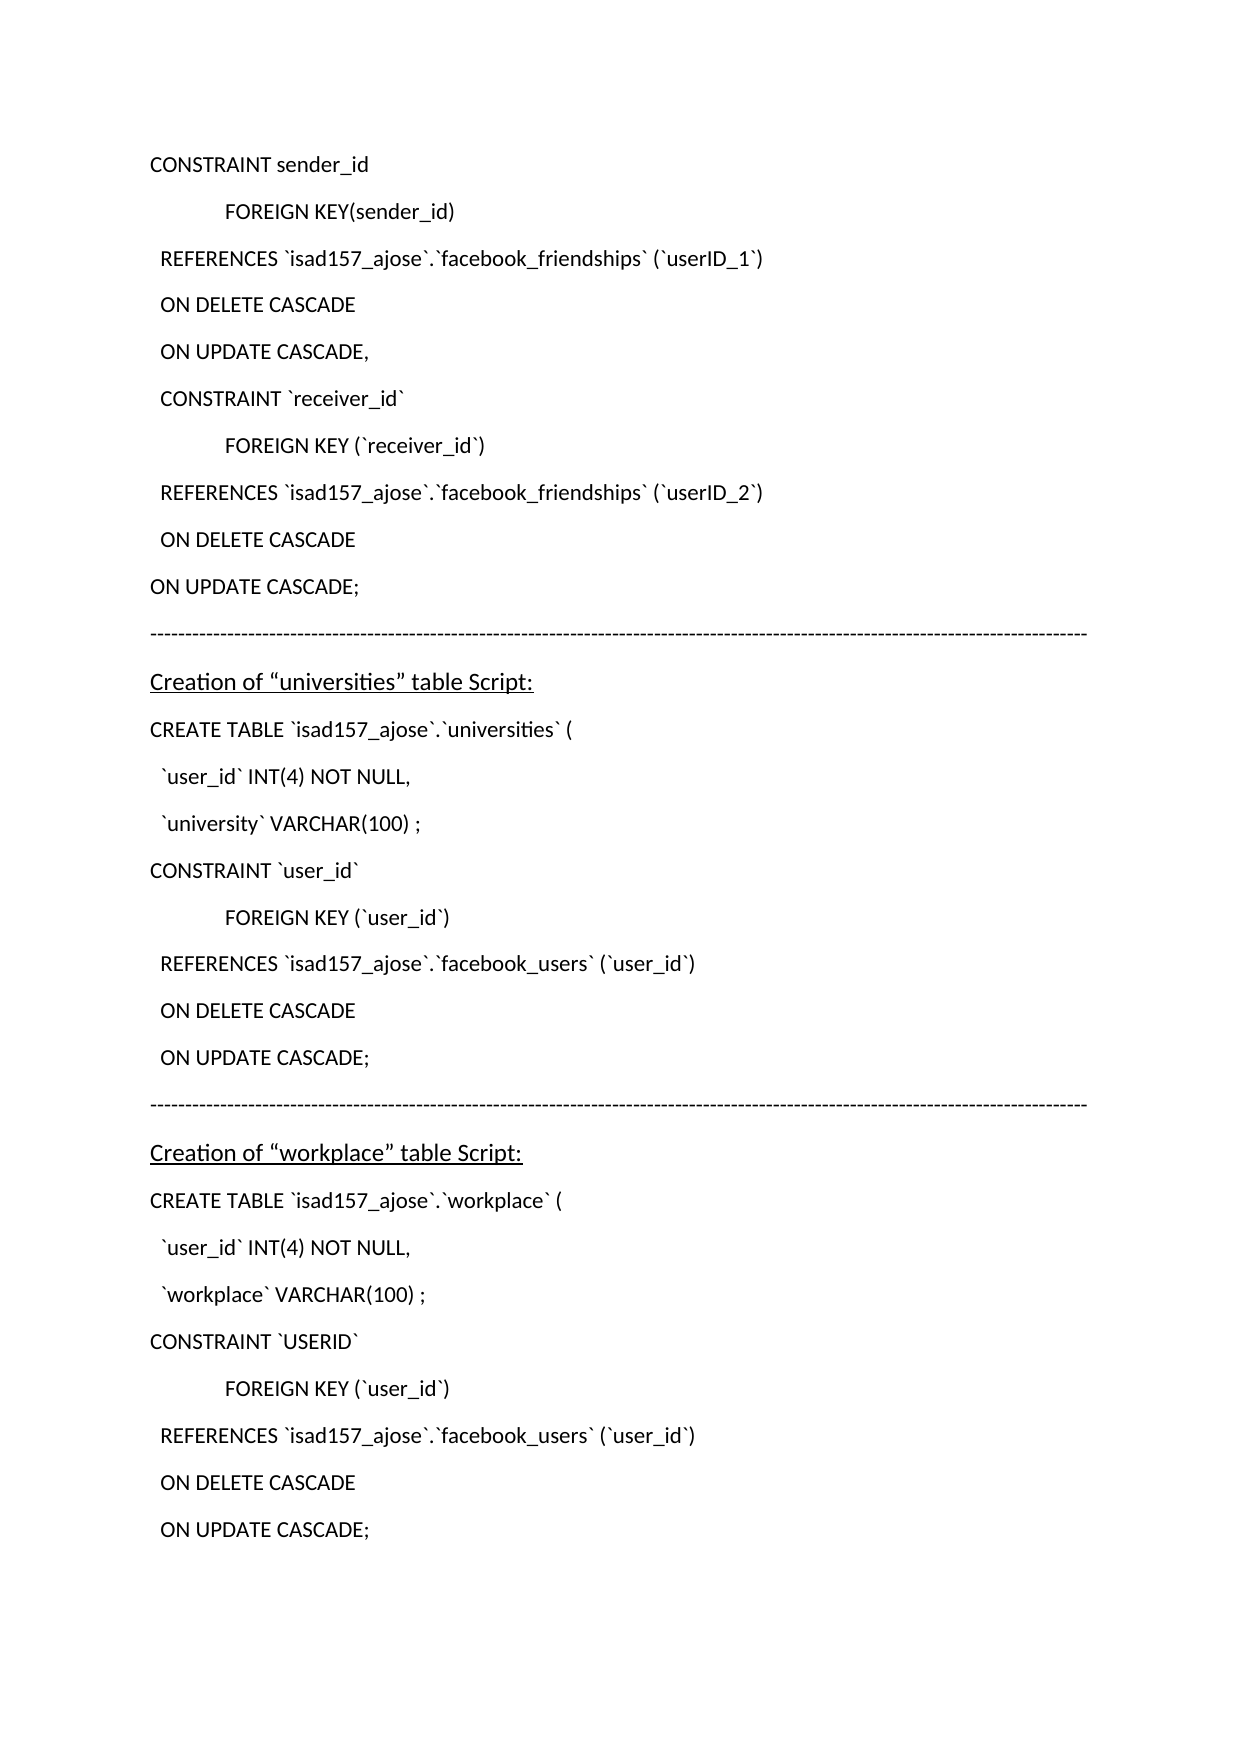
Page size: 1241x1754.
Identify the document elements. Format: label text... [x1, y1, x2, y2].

text Creation of “universities” table Script: [150, 666, 1090, 696]
text CONSTRAINT `USERID` [150, 1327, 1090, 1355]
text CREATE TABLE `isad157_ajose`.`universities` ( [150, 715, 1090, 743]
text REFERENCES `isad157_ajose`.`facebook_friendships` (`userID_1`) [150, 244, 1090, 272]
text CONSTRAINT `user_id` [150, 856, 1090, 884]
text FOREIGN KEY (`receiver_id`) [150, 431, 1090, 459]
text FOREIGN KEY (`user_id`) [150, 903, 1090, 931]
text `workplace` VARCHAR(100) ; [150, 1280, 1090, 1308]
text ON DELETE CASCADE [150, 996, 1090, 1024]
text -------------------------------------------------------------------------------------------------------------------------------------- [150, 619, 1090, 647]
text REFERENCES `isad157_ajose`.`facebook_friendships` (`userID_2`) [150, 478, 1090, 506]
text CONSTRAINT sender_id [150, 150, 1090, 178]
text ON DELETE CASCADE [150, 525, 1090, 553]
text ON UPDATE CASCADE; [150, 1043, 1090, 1071]
text ON DELETE CASCADE [150, 291, 1090, 319]
text FOREIGN KEY(sender_id) [150, 197, 1090, 225]
text ON DELETE CASCADE [150, 1468, 1090, 1496]
text ON UPDATE CASCADE; [150, 572, 1090, 600]
text REFERENCES `isad157_ajose`.`facebook_users` (`user_id`) [150, 1421, 1090, 1449]
text `university` VARCHAR(100) ; [150, 809, 1090, 837]
text CREATE TABLE `isad157_ajose`.`workplace` ( [150, 1187, 1090, 1215]
text `user_id` INT(4) NOT NULL, [150, 762, 1090, 790]
text -------------------------------------------------------------------------------------------------------------------------------------- [150, 1090, 1090, 1118]
text Creation of “workplace” table Script: [150, 1137, 1090, 1168]
text REFERENCES `isad157_ajose`.`facebook_users` (`user_id`) [150, 949, 1090, 978]
text ON UPDATE CASCADE, [150, 337, 1090, 366]
text CONSTRAINT `receiver_id` [150, 384, 1090, 412]
text `user_id` INT(4) NOT NULL, [150, 1233, 1090, 1262]
text FOREIGN KEY (`user_id`) [150, 1374, 1090, 1402]
text ON UPDATE CASCADE; [150, 1515, 1090, 1543]
